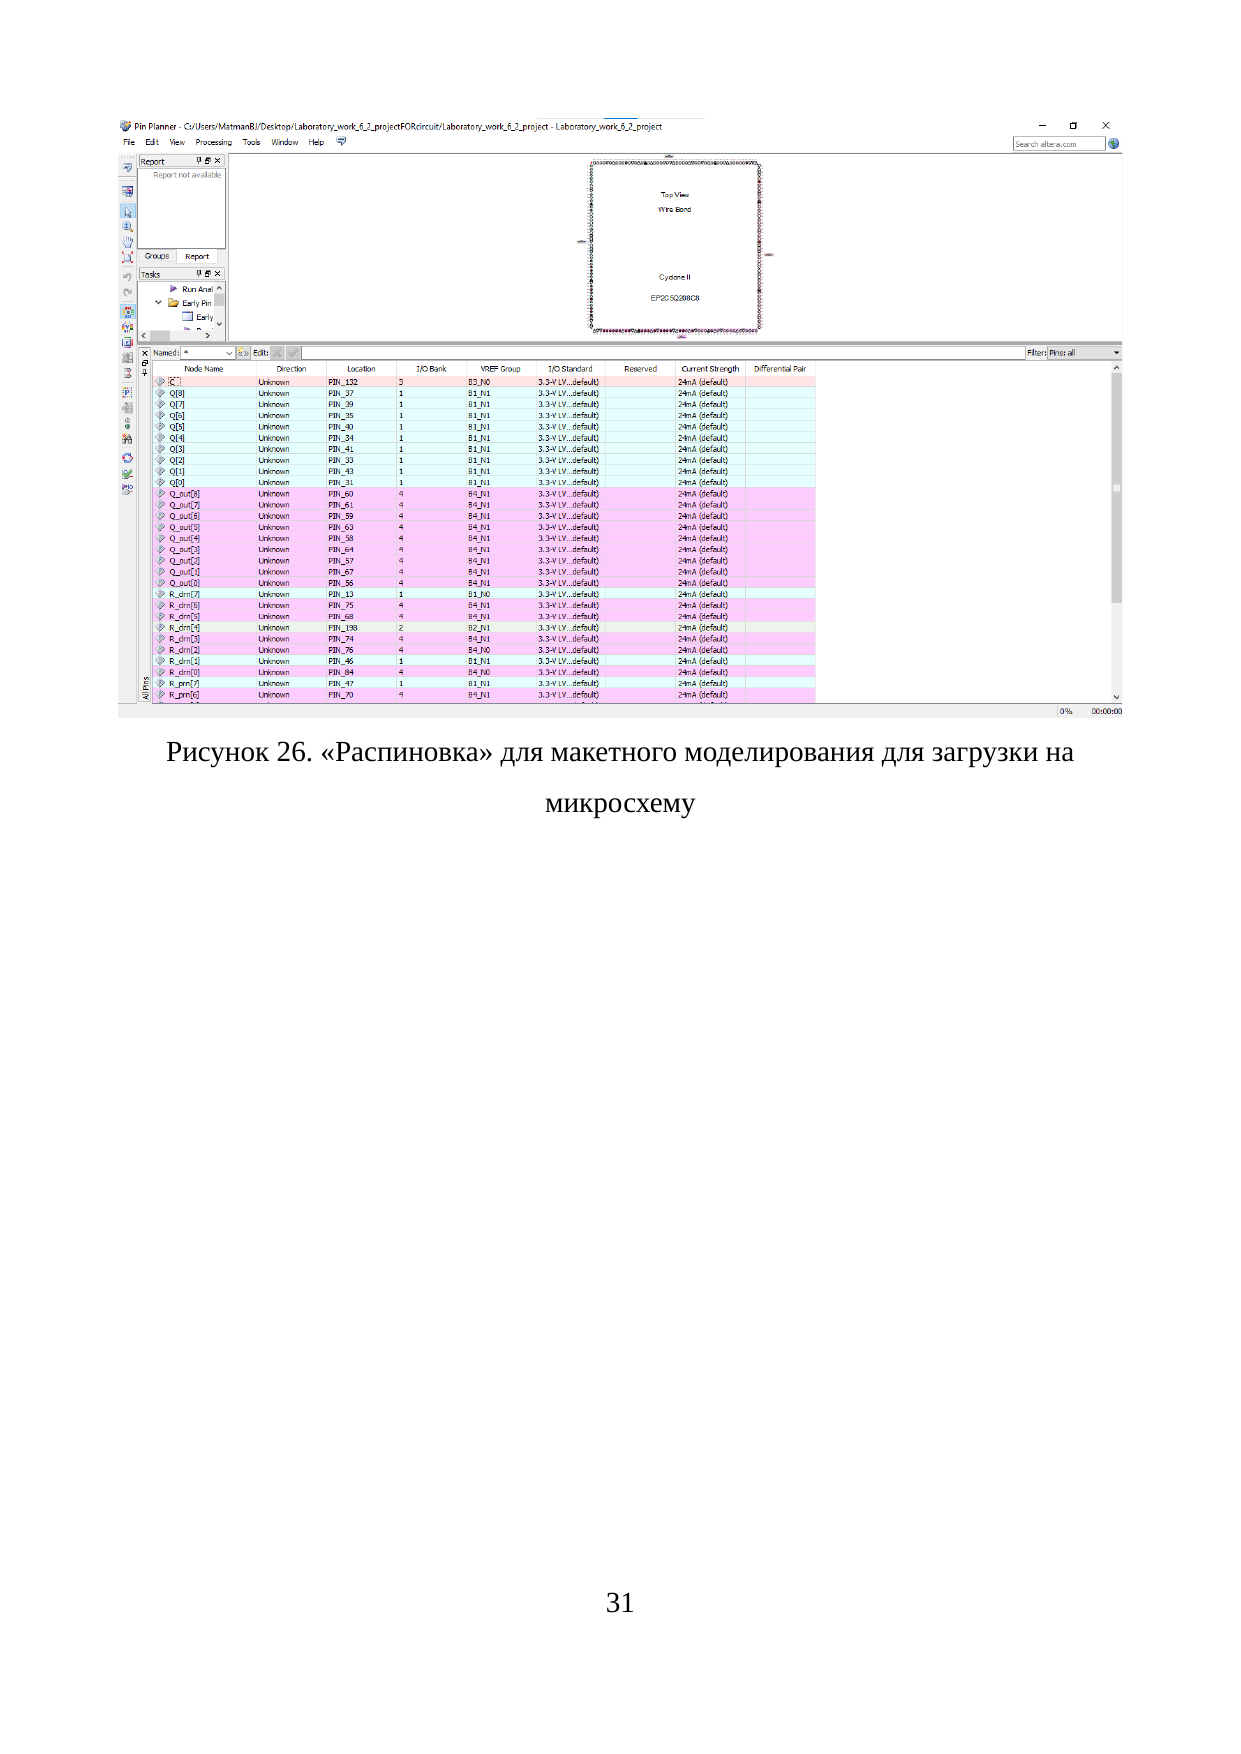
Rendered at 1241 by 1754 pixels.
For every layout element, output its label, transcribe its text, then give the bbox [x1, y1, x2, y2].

list Рисунок 26. «Распиновка» для макетного моделирования для загрузки на микросхему [118, 734, 1122, 818]
picture [118, 118, 1123, 718]
